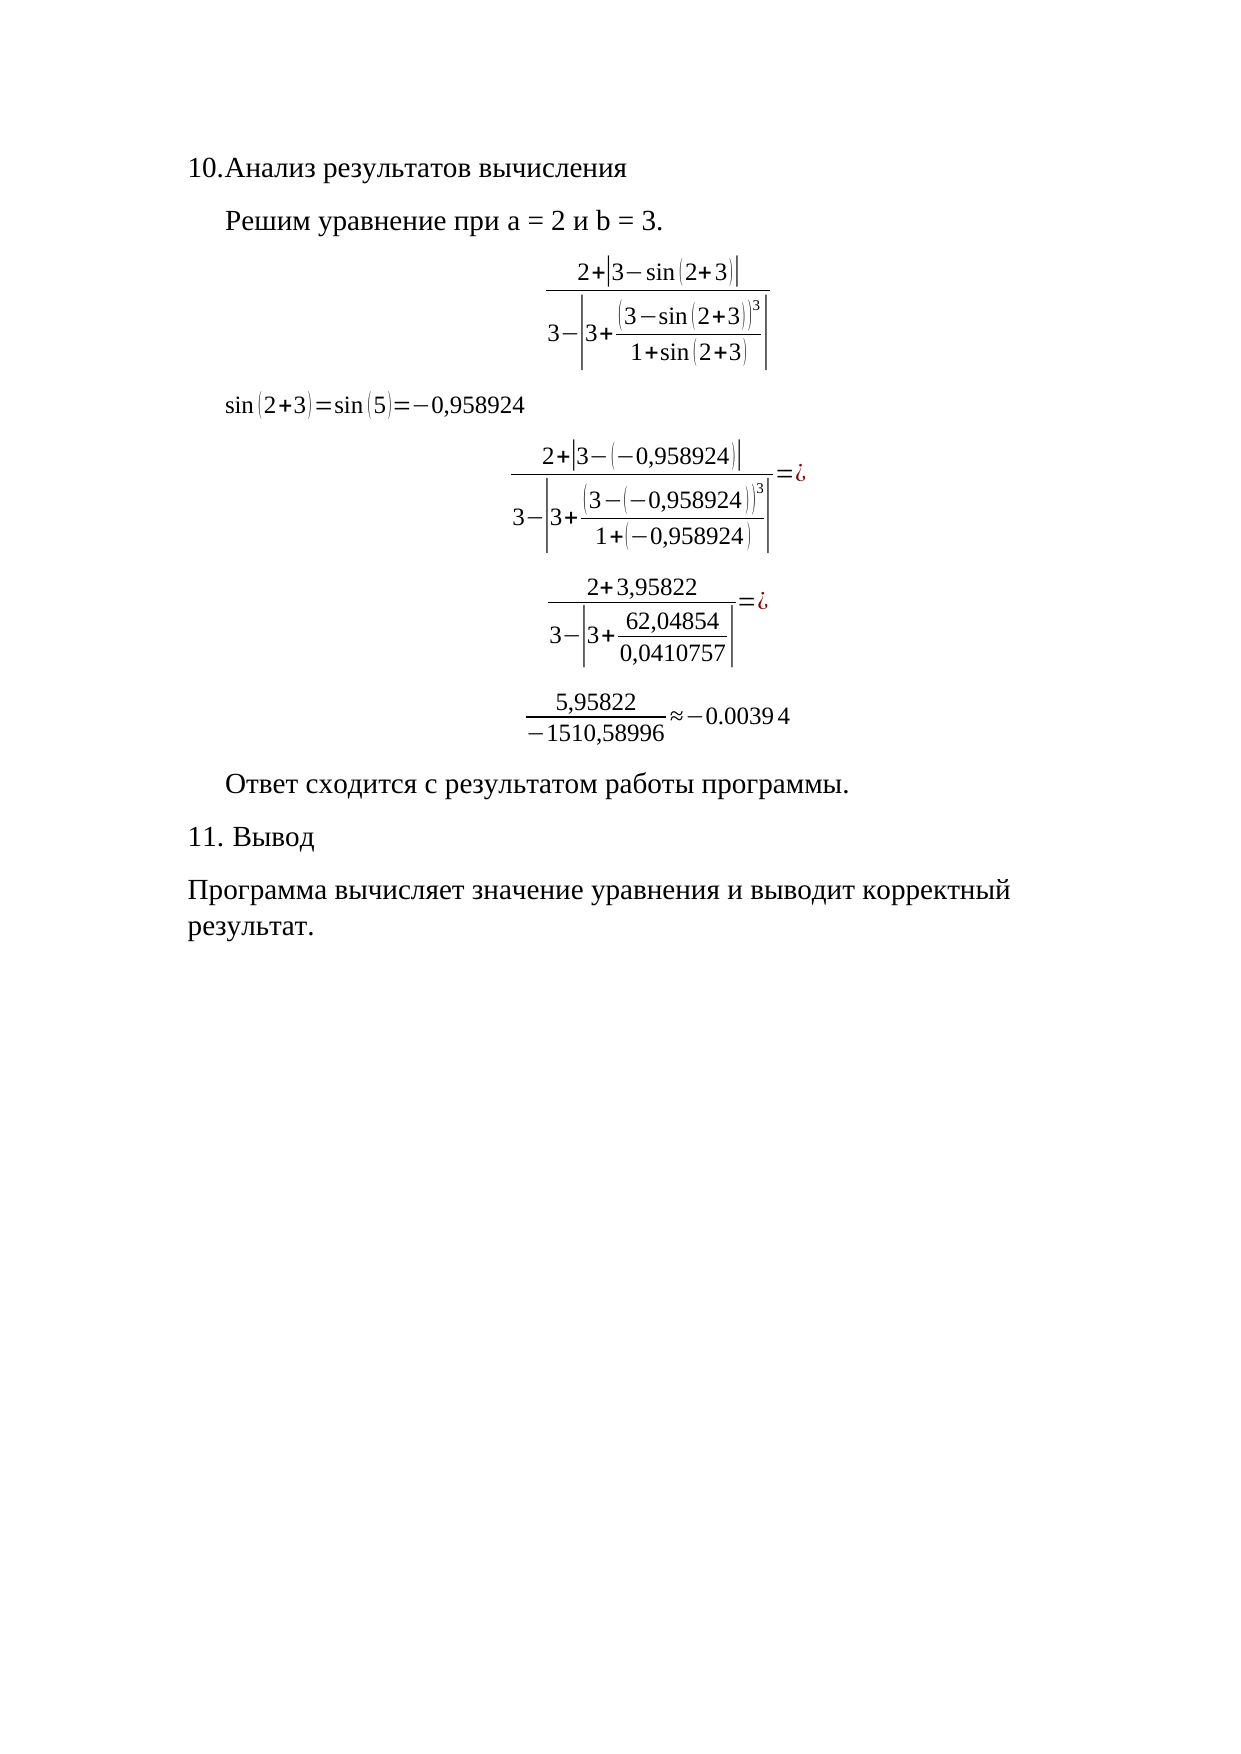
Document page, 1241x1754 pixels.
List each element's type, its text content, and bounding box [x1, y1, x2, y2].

text Программа вычисляет значение уравнения и выводит корректный результат. [187, 872, 1090, 941]
list Решим уравнение при a = 2 и b = 3. [225, 203, 1090, 236]
list Анализ результатов вычисления [187, 150, 1090, 183]
list Вывод [187, 819, 1090, 852]
list Ответ сходится с результатом работы программы. [225, 766, 1090, 800]
